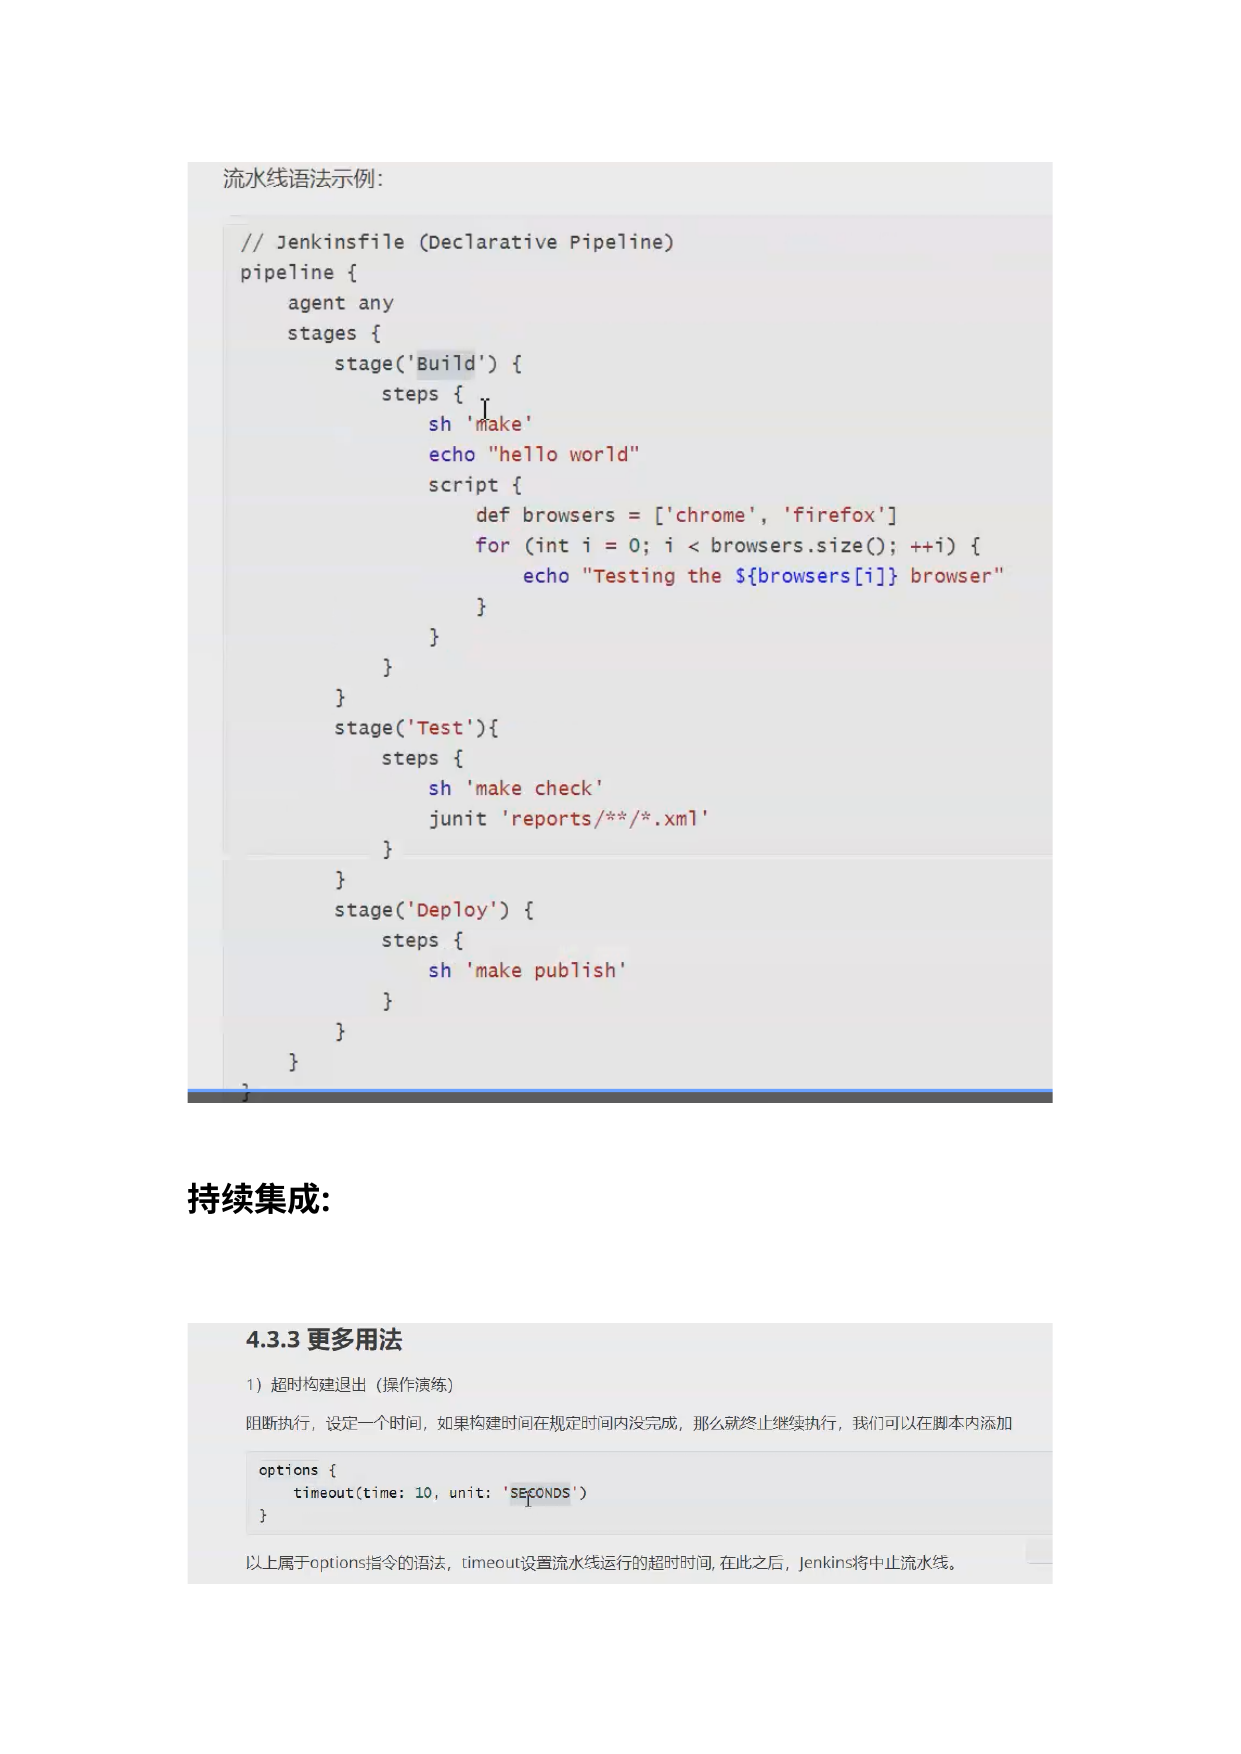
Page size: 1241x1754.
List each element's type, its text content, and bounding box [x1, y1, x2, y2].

picture [187, 1323, 1053, 1584]
subtitle 持续集成: [187, 1164, 1053, 1229]
picture [187, 162, 1053, 1103]
